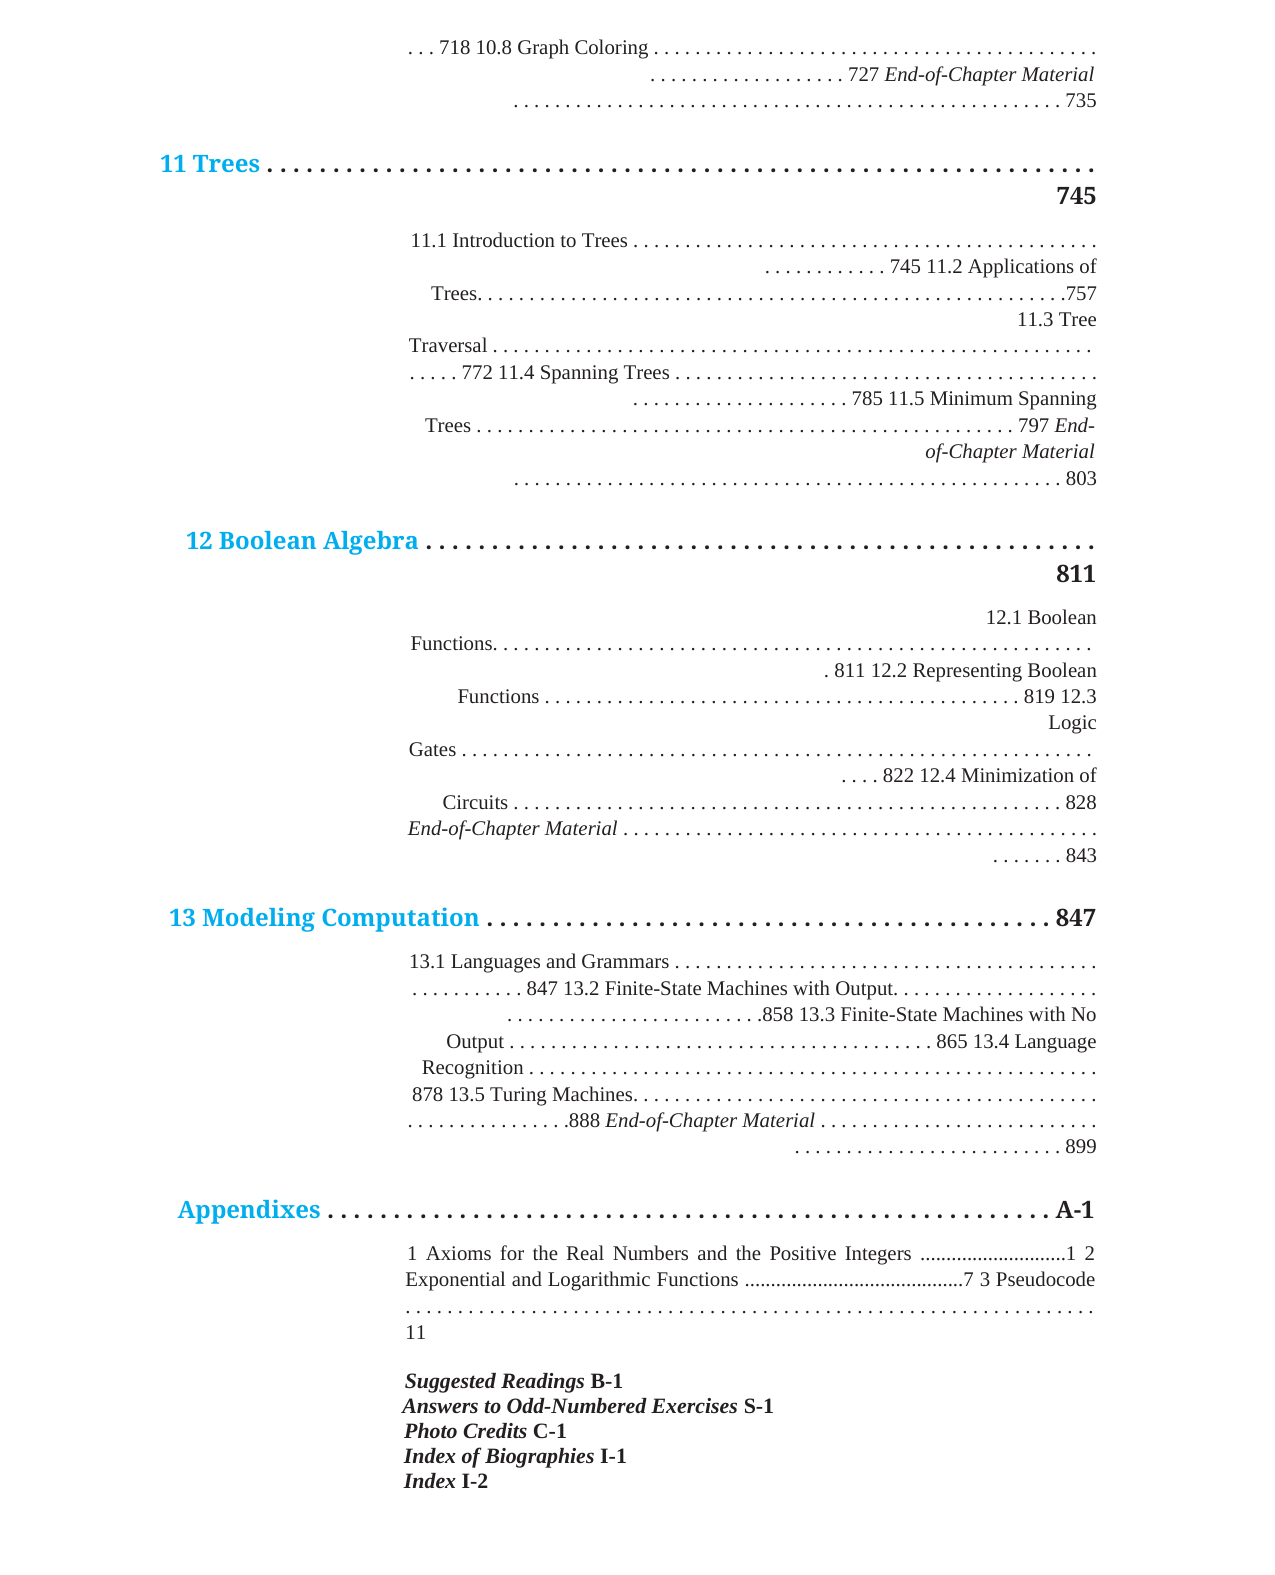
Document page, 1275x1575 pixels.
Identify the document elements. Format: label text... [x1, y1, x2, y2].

text 11 Trees . . . . . . . . . . . . . . . . . . . . . . . . . . . . . . . . . . . . . . . . . . . . . . . . . . . . . . . . . . . . . . . 745 [150, 147, 1097, 212]
text 1 Axioms for the Real Numbers and the Positive Integers ............................1 2 Exponential and Logarithmic Functions ..........................................7 3 Pseudocode . . . . . . . . . . . . . . . . . . . . . . . . . . . . . . . . . . . . . . . . . . . . . . . . . . . . . . . . . . . . . . . . . . 11 [405, 1241, 1096, 1344]
text 12 Boolean Algebra . . . . . . . . . . . . . . . . . . . . . . . . . . . . . . . . . . . . . . . . . . . . . . . . . . . 811 [150, 524, 1096, 589]
text 13 Modeling Computation . . . . . . . . . . . . . . . . . . . . . . . . . . . . . . . . . . . . . . . . . . . 847 [150, 901, 1097, 934]
text Answers to Odd-Numbered Exercises S-1 [402, 1393, 1125, 1418]
text Suggested Readings B-1 [404, 1368, 1125, 1393]
text 12.1 Boolean Functions. . . . . . . . . . . . . . . . . . . . . . . . . . . . . . . . . . . . . . . . . . . . . . . . . . . . . . . . . . . 811 12.2 Representing Boolean Functions . . . . . . . . . . . . . . . . . . . . . . . . . . . . . . . . . . . . . . . . . . . . . . 819 12.3 Logic Gates . . . . . . . . . . . . . . . . . . . . . . . . . . . . . . . . . . . . . . . . . . . . . . . . . . . . . . . . . . . . . . . . . 822 12.4 Minimization of Circuits . . . . . . . . . . . . . . . . . . . . . . . . . . . . . . . . . . . . . . . . . . . . . . . . . . . . . 828 End-of-Chapter Material . . . . . . . . . . . . . . . . . . . . . . . . . . . . . . . . . . . . . . . . . . . . . . . . . . . . . 843 [407, 605, 1097, 867]
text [407, 35, 1096, 112]
text Photo Credits C-1 [404, 1418, 1125, 1443]
text Index of Biographies I-1 [404, 1443, 1125, 1468]
text 13.1 Languages and Grammars . . . . . . . . . . . . . . . . . . . . . . . . . . . . . . . . . . . . . . . . . . . . . . . . . . . . 847 13.2 Finite-State Machines with Output. . . . . . . . . . . . . . . . . . . . . . . . . . . . . . . . . . . . . . . . . . . . .858 13.3 Finite-State Machines with No Output . . . . . . . . . . . . . . . . . . . . . . . . . . . . . . . . . . . . . . . . . 865 13.4 Language Recognition . . . . . . . . . . . . . . . . . . . . . . . . . . . . . . . . . . . . . . . . . . . . . . . . . . . . . . . 878 13.5 Turing Machines. . . . . . . . . . . . . . . . . . . . . . . . . . . . . . . . . . . . . . . . . . . . . . . . . . . . . . . . . . . . .888 End-of-Chapter Material . . . . . . . . . . . . . . . . . . . . . . . . . . . . . . . . . . . . . . . . . . . . . . . . . . . . . 899 [407, 949, 1096, 1158]
text Index I-2 [404, 1468, 1125, 1494]
text 11.1 Introduction to Trees . . . . . . . . . . . . . . . . . . . . . . . . . . . . . . . . . . . . . . . . . . . . . . . . . . . . . . . . . 745 11.2 Applications of Trees. . . . . . . . . . . . . . . . . . . . . . . . . . . . . . . . . . . . . . . . . . . . . . . . . . . . . . . . .757 11.3 Tree Traversal . . . . . . . . . . . . . . . . . . . . . . . . . . . . . . . . . . . . . . . . . . . . . . . . . . . . . . . . . . . . . . . 772 11.4 Spanning Trees . . . . . . . . . . . . . . . . . . . . . . . . . . . . . . . . . . . . . . . . . . . . . . . . . . . . . . . . . . . . . . 785 11.5 Minimum Spanning Trees . . . . . . . . . . . . . . . . . . . . . . . . . . . . . . . . . . . . . . . . . . . . . . . . . . . . 797 End-of-Chapter Material . . . . . . . . . . . . . . . . . . . . . . . . . . . . . . . . . . . . . . . . . . . . . . . . . . . . . 803 [407, 227, 1097, 490]
text Appendixes . . . . . . . . . . . . . . . . . . . . . . . . . . . . . . . . . . . . . . . . . . . . . . . . . . . . . . . A-1 [150, 1193, 1096, 1225]
